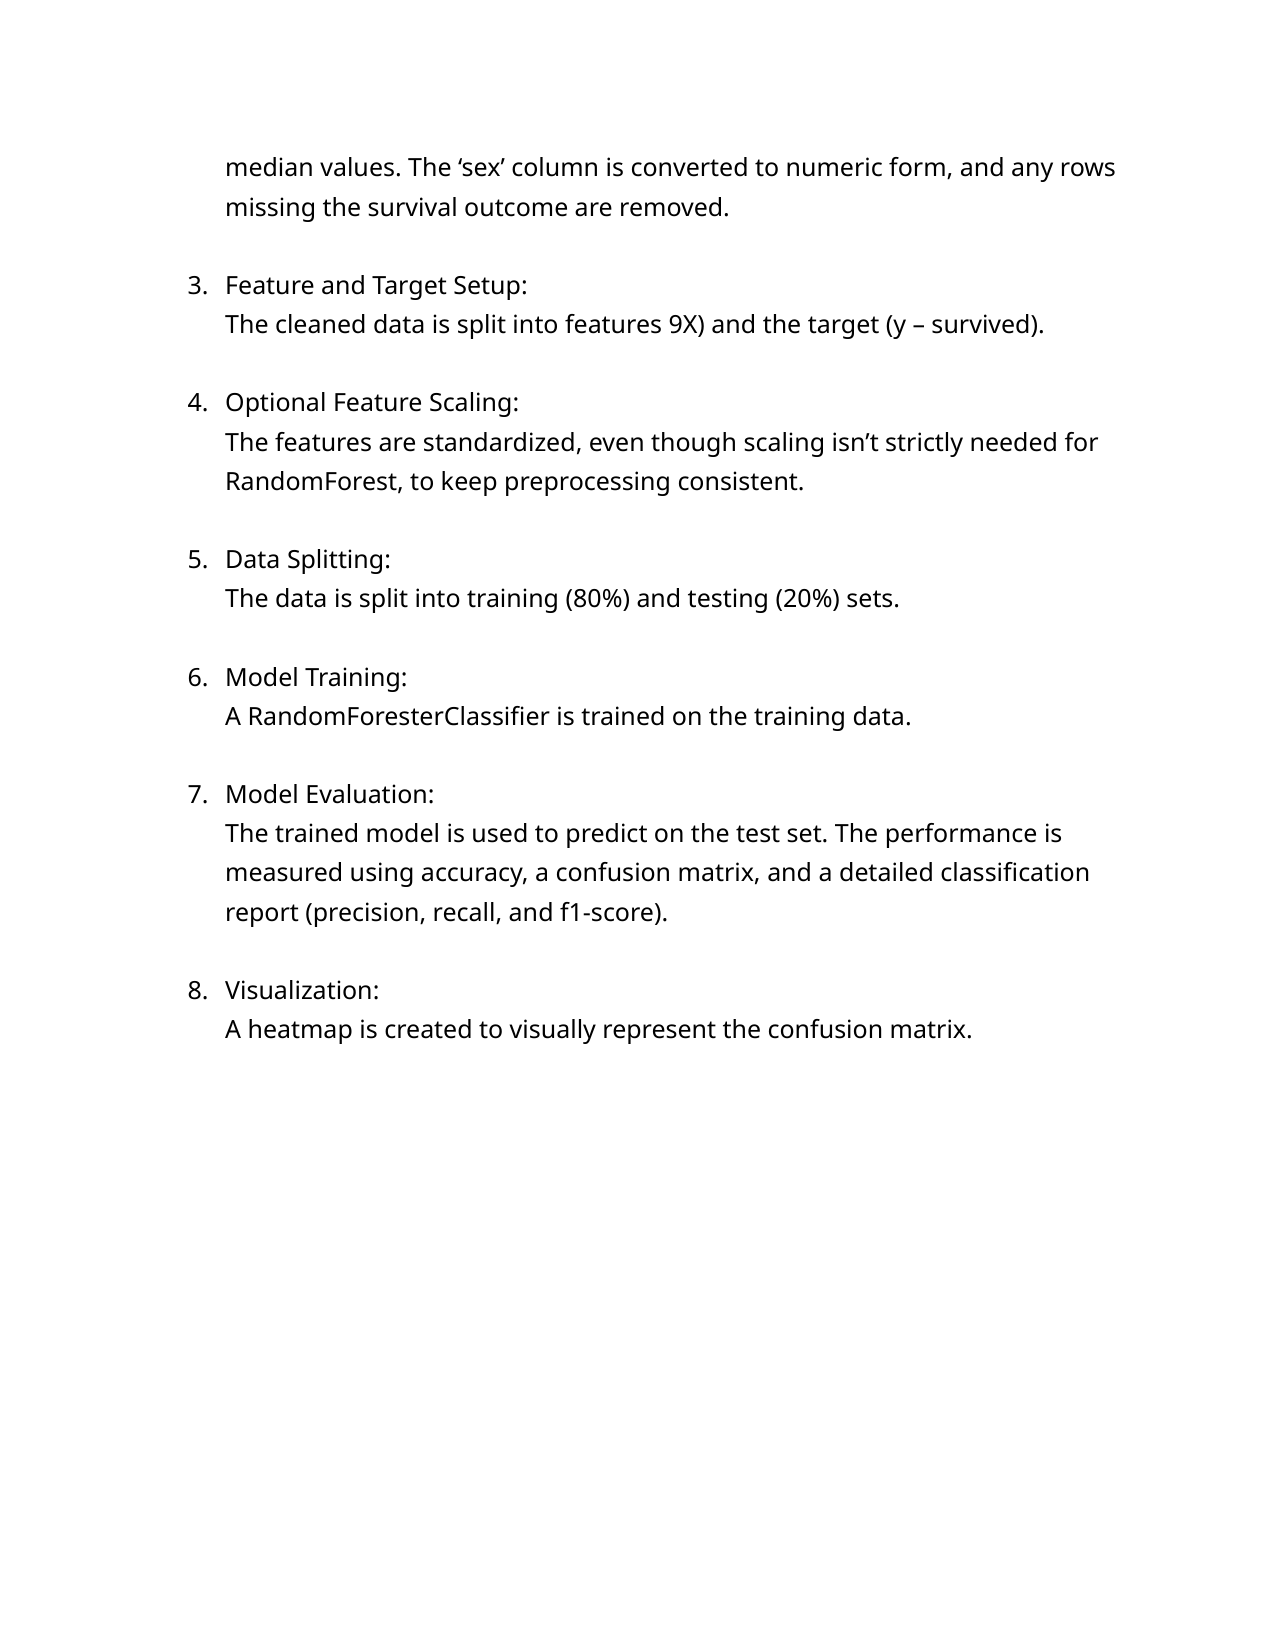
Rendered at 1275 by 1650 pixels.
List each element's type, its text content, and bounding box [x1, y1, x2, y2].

list Feature and Target Setup: [187, 267, 1125, 302]
list The cleaned data is split into features 9X) and the target (y – survived). [225, 307, 1125, 341]
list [225, 150, 1125, 223]
list A RandomForesterClassifier is trained on the training data. [225, 698, 1125, 732]
list The data is split into training (80%) and testing (20%) sets. [225, 581, 1125, 615]
list Visualization: [187, 972, 1125, 1007]
list A heatmap is created to visually represent the confusion matrix. [225, 1012, 1125, 1046]
list Data Splitting: [187, 542, 1125, 576]
list Optional Feature Scaling: [187, 385, 1125, 419]
list Model Evaluation: [187, 777, 1125, 811]
list Model Training: [187, 659, 1125, 693]
list The trained model is used to predict on the test set. The performance is measured using accuracy, a confusion matrix, and a detailed classification report (precision, recall, and f1-score). [225, 816, 1125, 928]
list The features are standardized, even though scaling isn’t strictly needed for RandomForest, to keep preprocessing consistent. [225, 424, 1125, 497]
